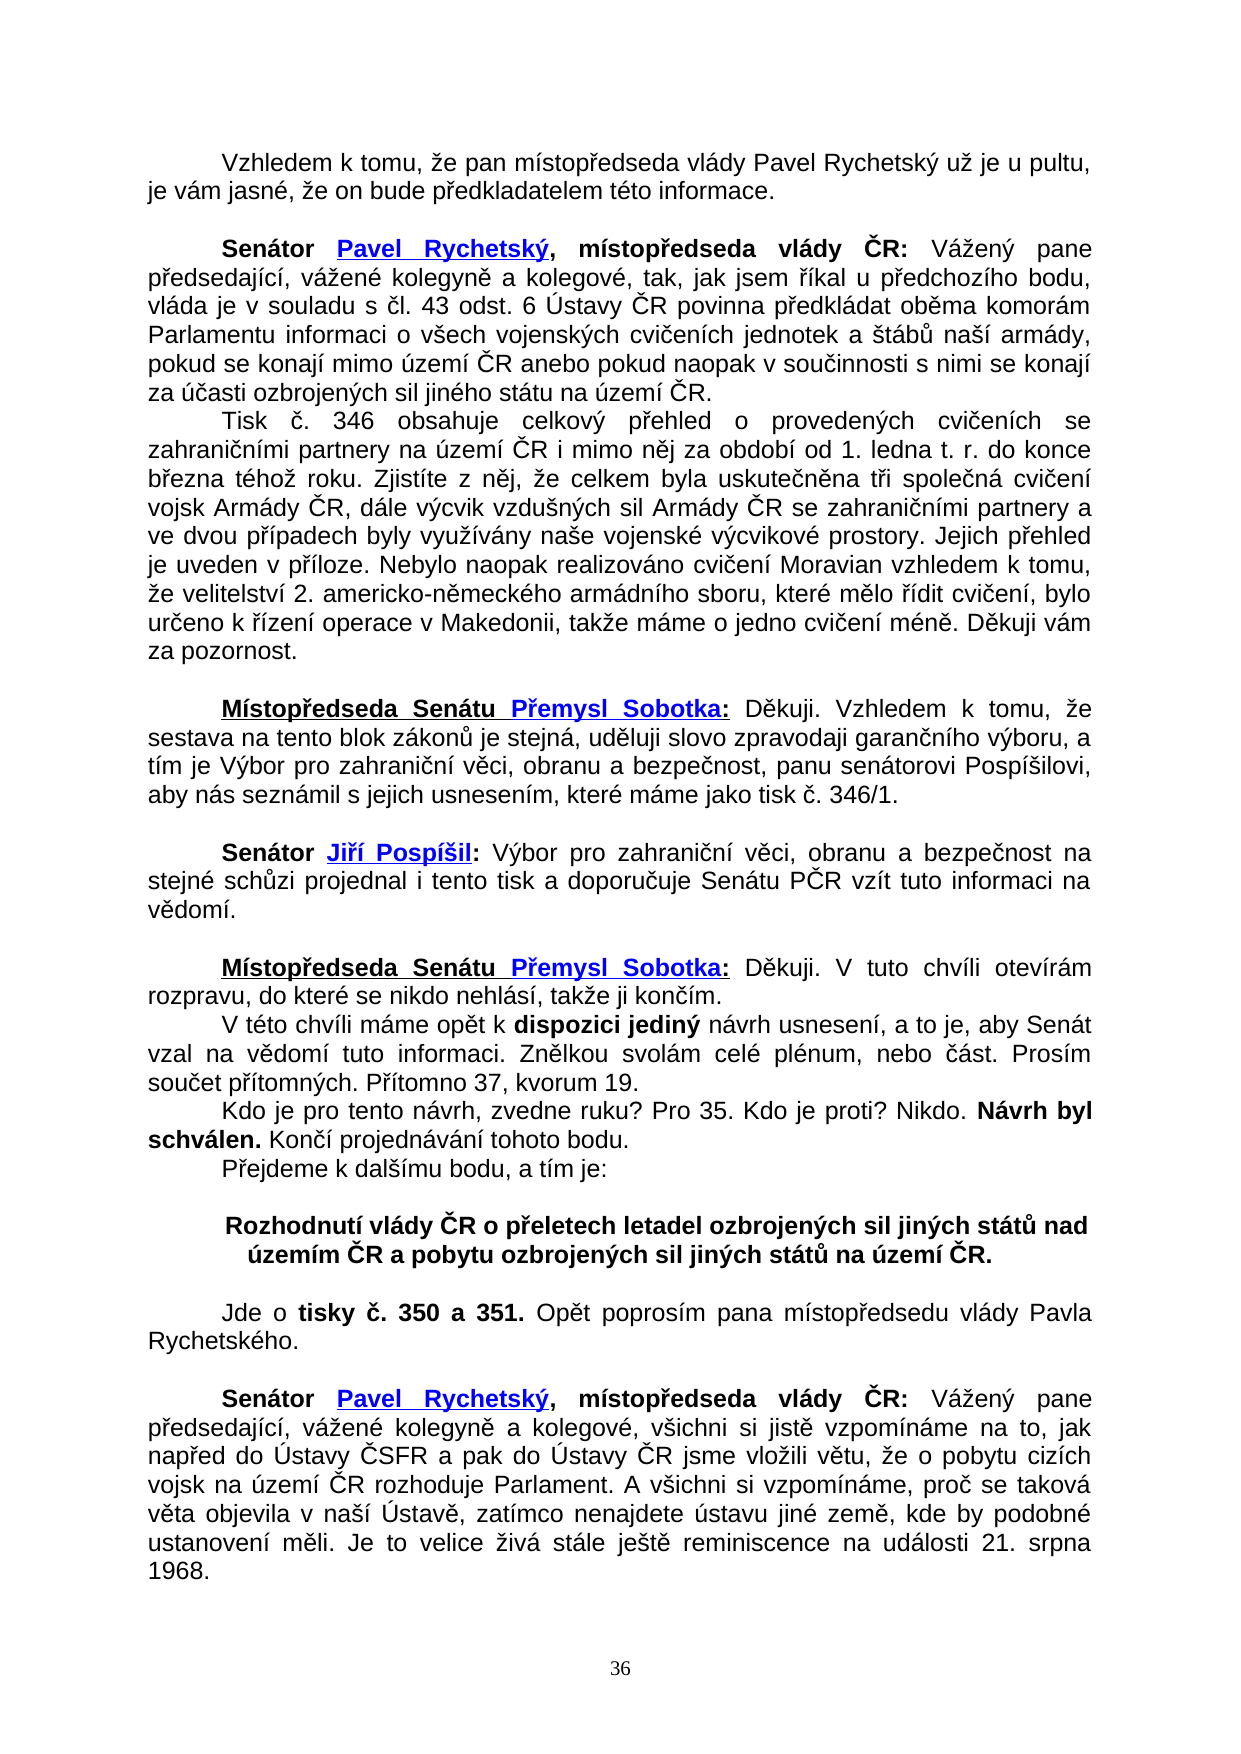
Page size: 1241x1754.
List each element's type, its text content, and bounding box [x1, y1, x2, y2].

text V této chvíli máme opět k dispozici jediný návrh usnesení, a to je, aby Senát vzal na vědomí tuto informaci. Znělkou svolám celé plénum, nebo část. Prosím součet přítomných. Přítomno 37, kvorum 19. [148, 1010, 1093, 1096]
text Přejdeme k dalšímu bodu, a tím je: [148, 1154, 1093, 1183]
text Kdo je pro tento návrh, zvedne ruku? Pro 35. Kdo je proti? Nikdo. Návrh byl schválen. Končí projednávání tohoto bodu. [148, 1096, 1093, 1154]
text Senátor Pavel Rychetský, místopředseda vlády ČR: Vážený pane předsedající, vážené kolegyně a kolegové, tak, jak jsem říkal u předchozího bodu, vláda je v souladu s čl. 43 odst. 6 Ústavy ČR povinna předkládat oběma komorám Parlamentu informaci o všech vojenských cvičeních jednotek a štábů naší armády, pokud se konají mimo území ČR anebo pokud naopak v součinnosti s nimi se konají za účasti ozbrojených sil jiného státu na území ČR. [148, 234, 1093, 406]
text Senátor Jiří Pospíšil: Výbor pro zahraniční věci, obranu a bezpečnost na stejné schůzi projednal i tento tisk a doporučuje Senátu PČR vzít tuto informaci na vědomí. [148, 838, 1093, 924]
text Vzhledem k tomu, že pan místopředseda vlády Pavel Rychetský už je u pultu, je vám jasné, že on bude předkladatelem této informace. [148, 148, 1093, 205]
text Místopředseda Senátu Přemysl Sobotka: Děkuji. Vzhledem k tomu, že sestava na tento blok zákonů je stejná, uděluji slovo zpravodaji garančního výboru, a tím je Výbor pro zahraniční věci, obranu a bezpečnost, panu senátorovi Pospíšilovi, aby nás seznámil s jejich usnesením, které máme jako tisk č. 346/1. [148, 694, 1093, 809]
text Senátor Pavel Rychetský, místopředseda vlády ČR: Vážený pane předsedající, vážené kolegyně a kolegové, všichni si jistě vzpomínáme na to, jak napřed do Ústavy ČSFR a pak do Ústavy ČR jsme vložili větu, že o pobytu cizích vojsk na území ČR rozhoduje Parlament. A všichni si vzpomínáme, proč se taková věta objevila v naší Ústavě, zatímco nenajdete ústavu jiné země, kde by podobné ustanovení měli. Je to velice živá stále ještě reminiscence na události 21. srpna 1968. [148, 1384, 1093, 1585]
text Tisk č. 346 obsahuje celkový přehled o provedených cvičeních se zahraničními partnery na území ČR i mimo něj za období od 1. ledna t. r. do konce března téhož roku. Zjistíte z něj, že celkem byla uskutečněna tři společná cvičení vojsk Armády ČR, dále výcvik vzdušných sil Armády ČR se zahraničními partnery a ve dvou případech byly využívány naše vojenské výcvikové prostory. Jejich přehled je uveden v příloze. Nebylo naopak realizováno cvičení Moravian vzhledem k tomu, že velitelství 2. americko-německého armádního sboru, které mělo řídit cvičení, bylo určeno k řízení operace v Makedonii, takže máme o jedno cvičení méně. Děkuji vám za pozornost. [148, 406, 1093, 665]
text Místopředseda Senátu Přemysl Sobotka: Děkuji. V tuto chvíli otevírám rozpravu, do které se nikdo nehlásí, takže ji končím. [148, 953, 1093, 1010]
text <A NAME='st 350, 351'></A>Rozhodnutí vlády ČR o přeletech letadel ozbrojených sil jiných států nad územím ČR a pobytu ozbrojených sil jiných států na území ČR. [148, 1211, 1093, 1269]
text Jde o tisky č. 351. Opět poprosím pana místopředsedu vlády Pavla Rychetského. [148, 1298, 1093, 1355]
